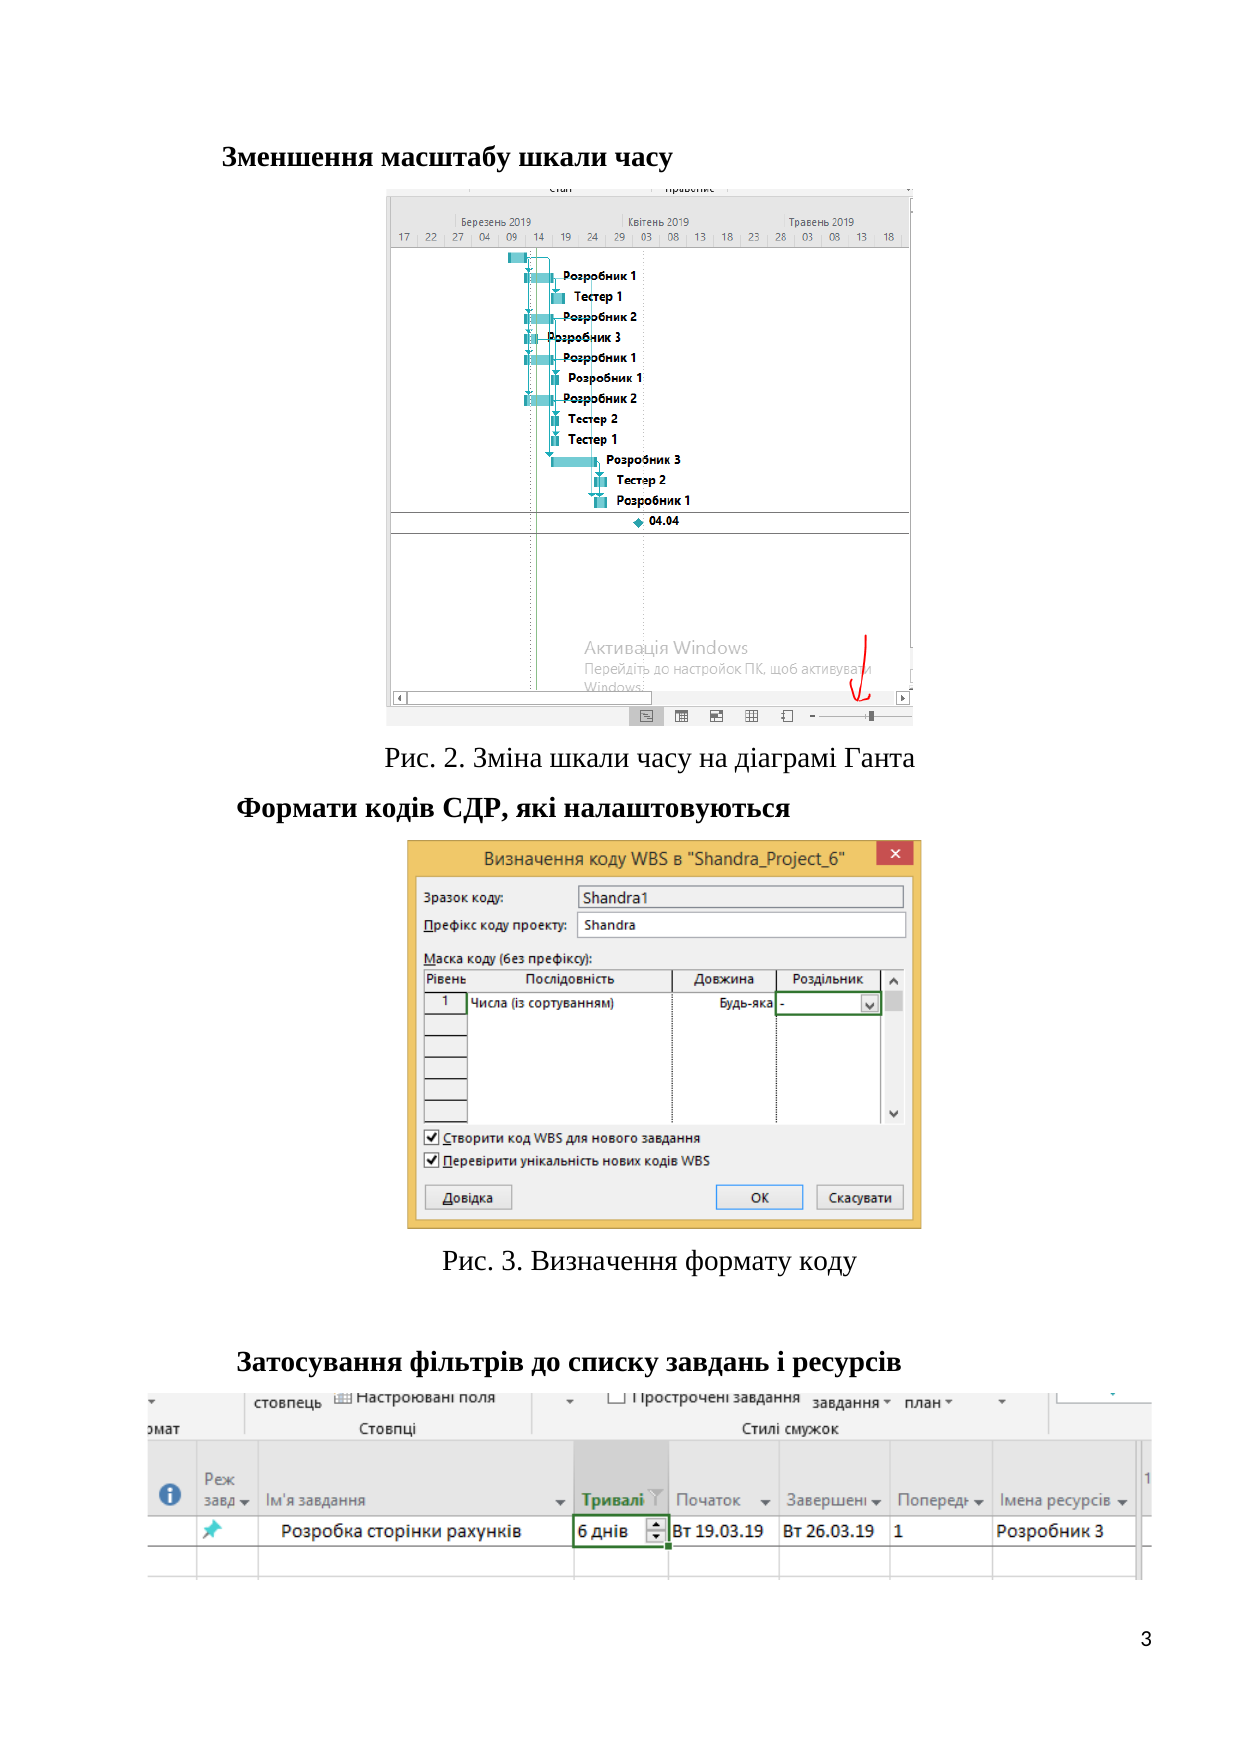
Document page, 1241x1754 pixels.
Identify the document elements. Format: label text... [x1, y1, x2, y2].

picture [147, 1393, 1152, 1580]
text Затосування фільтрів до списку завдань і ресурсів [148, 1344, 1152, 1377]
picture [407, 840, 922, 1229]
text Формати кодів СДР, які налаштовуються [148, 790, 1152, 824]
text Зменшення масштабу шкали часу [148, 139, 1152, 172]
text Рис. 3. Визначення формату коду [148, 1243, 1152, 1277]
picture [386, 189, 913, 726]
text Рис. 2. Зміна шкали часу на діаграмі Ганта [148, 740, 1152, 773]
